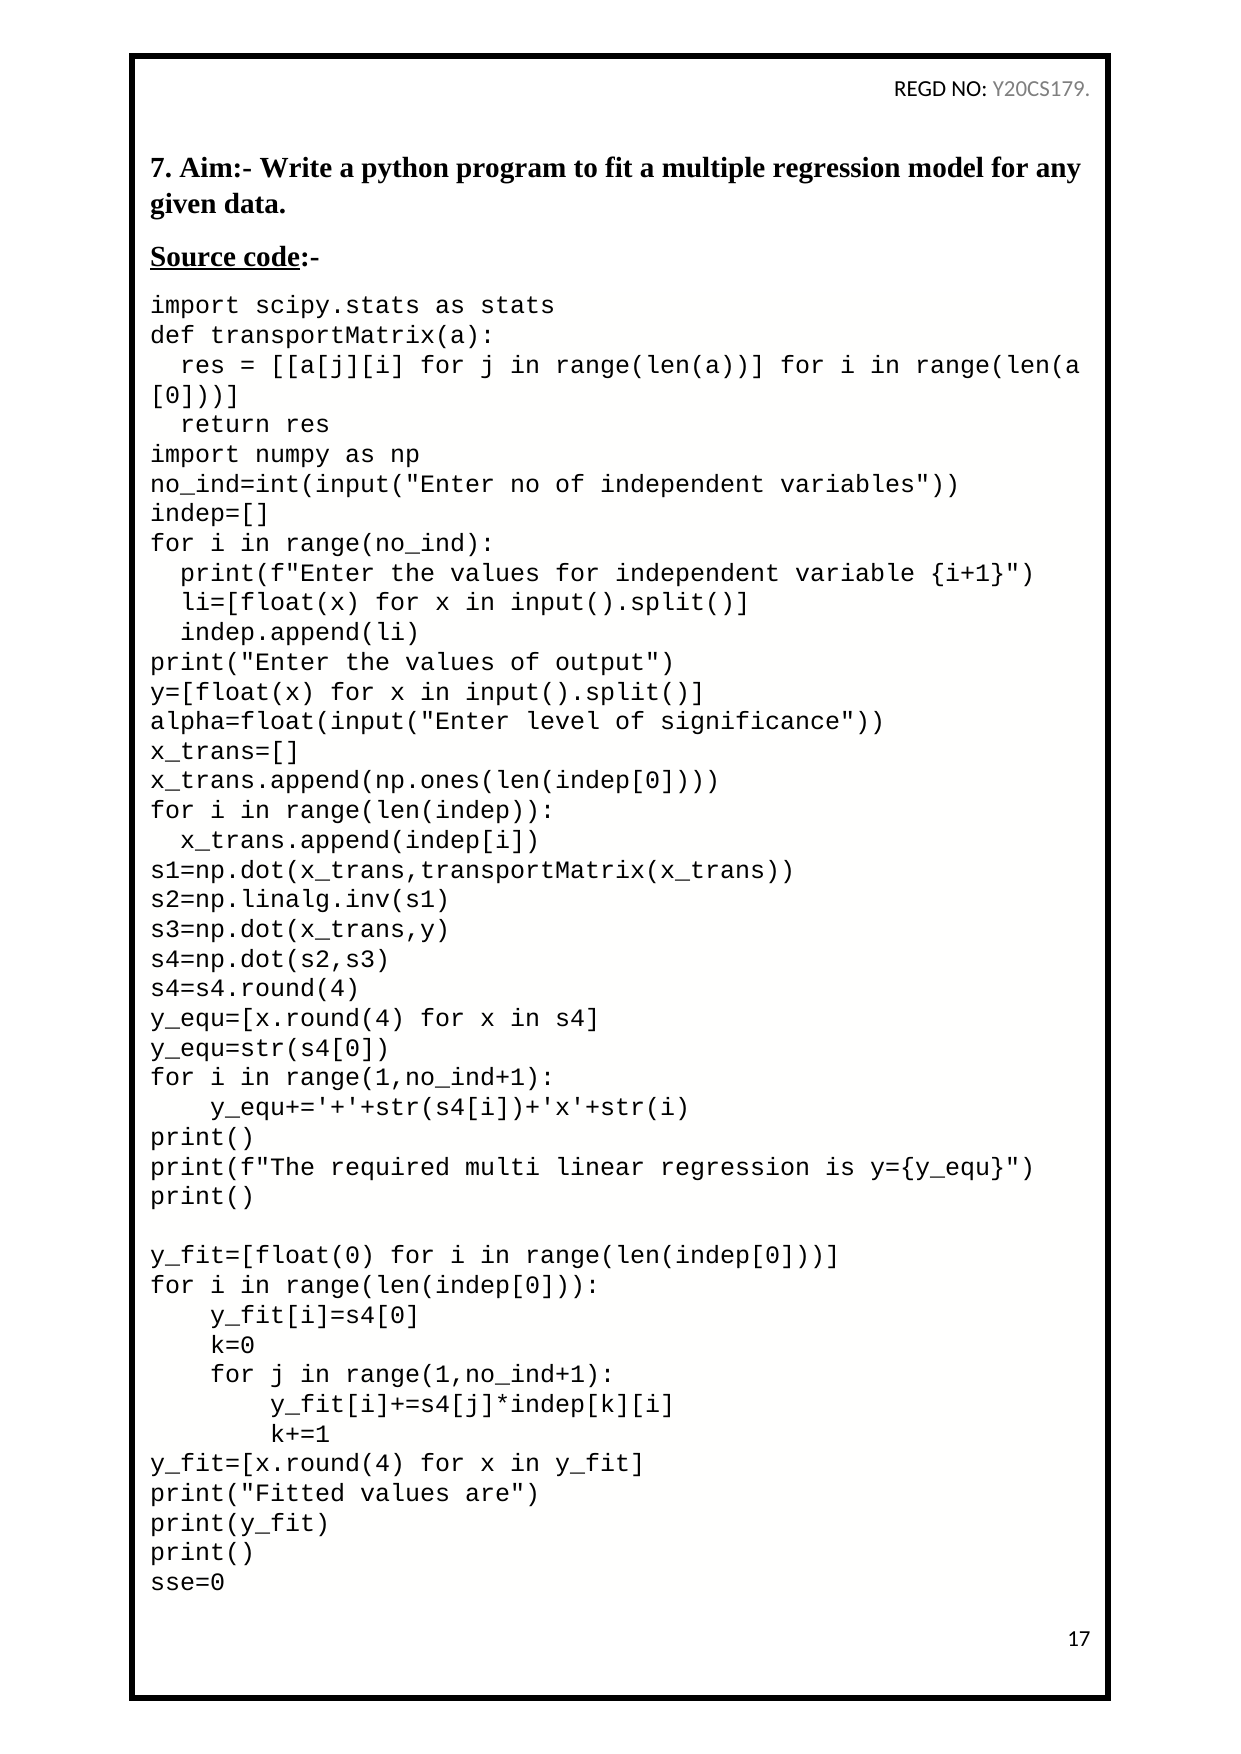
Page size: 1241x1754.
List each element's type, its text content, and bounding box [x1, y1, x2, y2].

text s1=np.dot(x_trans,transportMatrix(x_trans)) [150, 856, 1090, 886]
text Source code:- [150, 239, 1090, 272]
text for i in range(no_ind): [150, 529, 1090, 559]
text li=[float(x) for x in input().split()] [150, 589, 1090, 618]
text k+=1 [150, 1420, 1090, 1449]
text indep.append(li) [150, 618, 1090, 648]
text res = [[a[j][i] for j in range(len(a))] for i in range(len(a[0]))] [150, 351, 1090, 411]
text print("Fitted values are") [150, 1479, 1090, 1509]
text y_fit[i]=s4[0] [150, 1301, 1090, 1331]
text print() [150, 1182, 1090, 1212]
text s4=np.dot(s2,s3) [150, 945, 1090, 974]
text indep=[] [150, 499, 1090, 529]
text x_trans.append(np.ones(len(indep[0]))) [150, 767, 1090, 796]
text s3=np.dot(x_trans,y) [150, 915, 1090, 945]
text print() [150, 1539, 1090, 1568]
text y_fit=[x.round(4) for x in y_fit] [150, 1449, 1090, 1479]
text return res [150, 411, 1090, 440]
text def transportMatrix(a): [150, 321, 1090, 351]
text y_equ=str(s4[0]) [150, 1034, 1090, 1064]
text s4=s4.round(4) [150, 974, 1090, 1004]
text y_fit=[float(0) for i in range(len(indep[0]))] [150, 1242, 1090, 1271]
text for i in range(1,no_ind+1): [150, 1064, 1090, 1093]
text print(f"The required multi linear regression is y={y_equ}") [150, 1153, 1090, 1182]
text alpha=float(input("Enter level of significance")) [150, 707, 1090, 737]
text print("Enter the values of output") [150, 648, 1090, 678]
text y_equ=[x.round(4) for x in s4] [150, 1004, 1090, 1034]
text k=0 [150, 1331, 1090, 1361]
text for i in range(len(indep)): [150, 796, 1090, 826]
text s2=np.linalg.inv(s1) [150, 886, 1090, 915]
text y_fit[i]+=s4[j]*indep[k][i] [150, 1390, 1090, 1420]
text 7. Aim:- Write a python program to fit a multiple regression model for any given data. [150, 150, 1090, 220]
text for j in range(1,no_ind+1): [150, 1361, 1090, 1390]
text sse=0 [150, 1568, 1090, 1598]
text x_trans.append(indep[i]) [150, 826, 1090, 856]
text y_equ+='+'+str(s4[i])+'x'+str(i) [150, 1093, 1090, 1123]
text print(y_fit) [150, 1509, 1090, 1539]
text import numpy as np [150, 440, 1090, 470]
text print(f"Enter the values for independent variable {i+1}") [150, 559, 1090, 589]
text for i in range(len(indep[0])): [150, 1271, 1090, 1301]
text print() [150, 1123, 1090, 1153]
text x_trans=[] [150, 737, 1090, 767]
text y=[float(x) for x in input().split()] [150, 678, 1090, 707]
text no_ind=int(input("Enter no of independent variables")) [150, 470, 1090, 499]
text import scipy.stats as stats [150, 292, 1090, 321]
